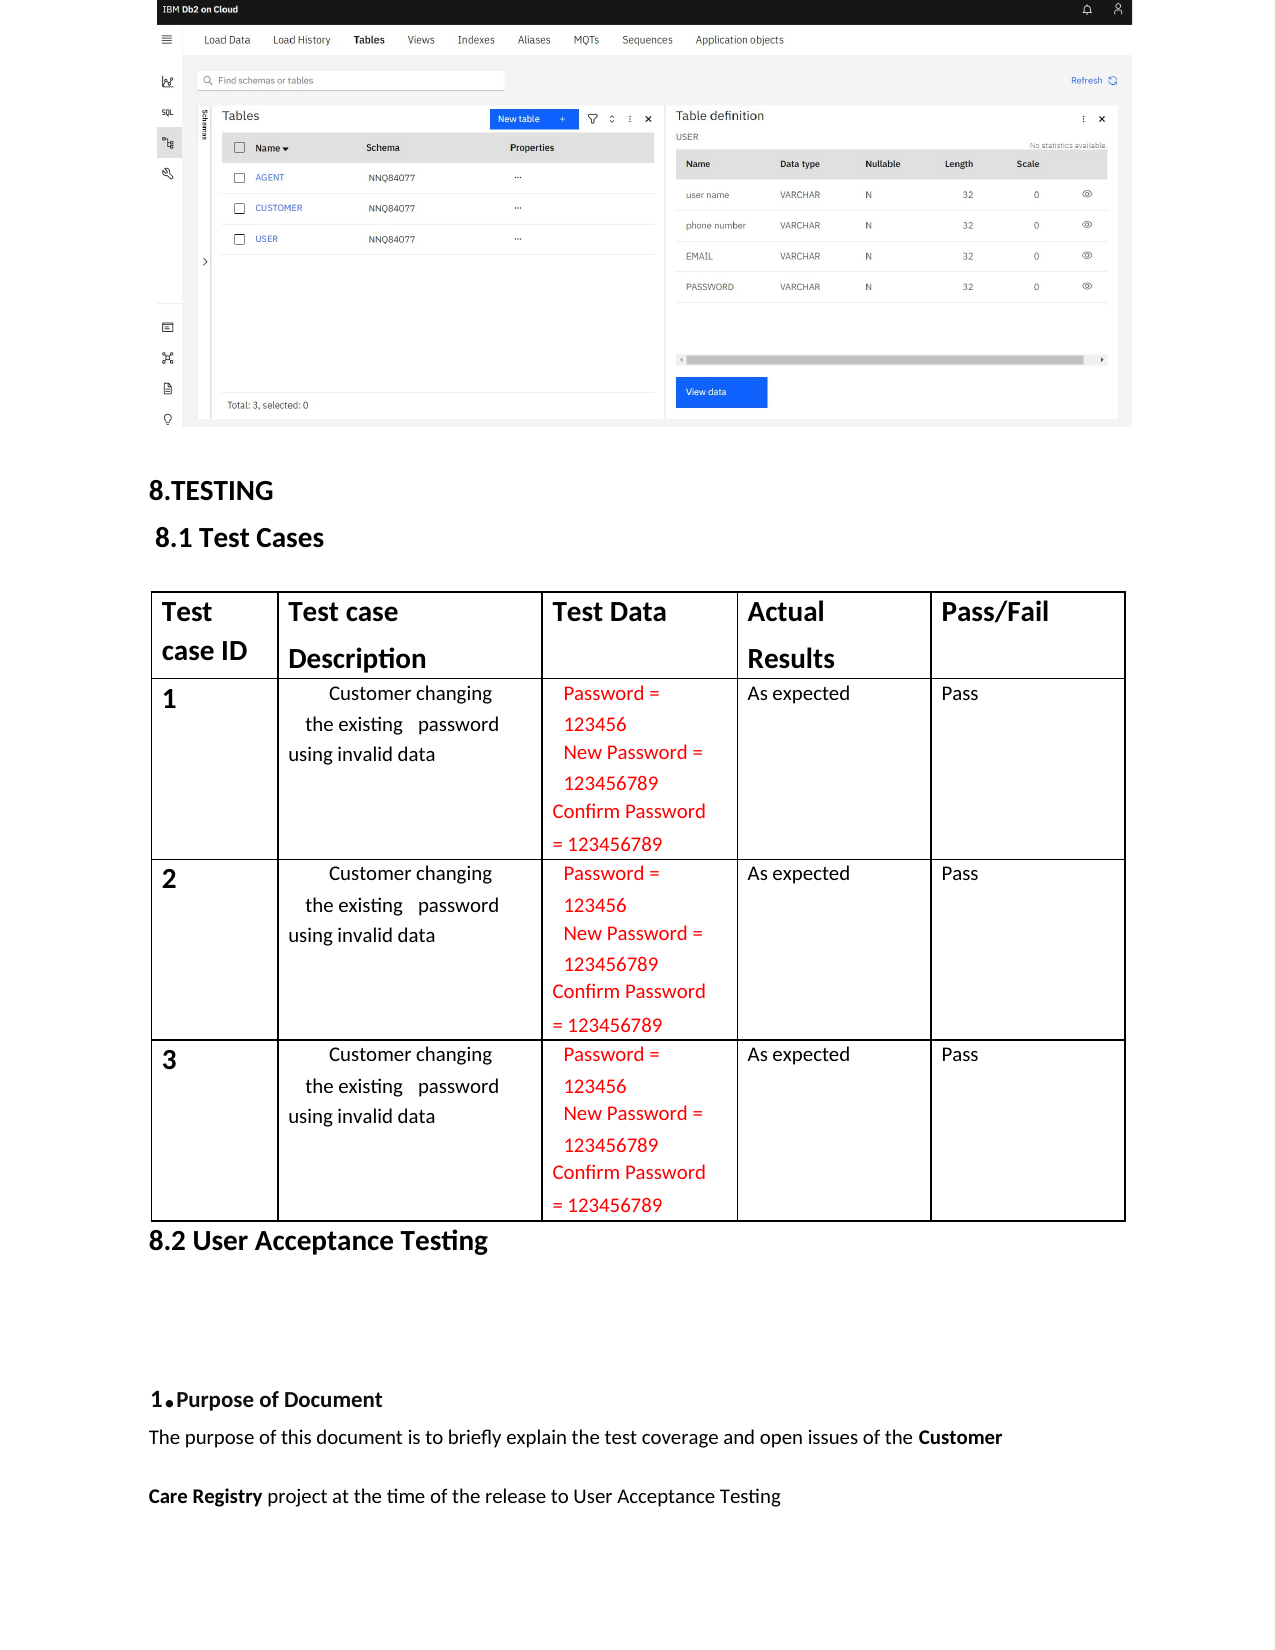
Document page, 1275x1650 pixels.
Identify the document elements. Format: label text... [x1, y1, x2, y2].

table_header Test Data [543, 593, 737, 678]
text Care Registry project at the time of the release to User Acceptance Testing [148, 1483, 1220, 1509]
table_cell 3 [152, 1041, 277, 1220]
picture [157, 0, 1133, 427]
table_cell As expected [738, 1041, 930, 1220]
table_cell Password = 123456 New Password = 123456789 Confirm Password = 123456789 [543, 1041, 737, 1220]
text 1.Purpose of Document [150, 1358, 1220, 1419]
table_cell Password = 123456 New Password = 123456789 Confirm Password = 123456789 [543, 679, 737, 858]
table_cell Pass [932, 860, 1124, 1039]
table_cell As expected [738, 679, 930, 858]
table_cell Customer changing the existing password using invalid data [279, 679, 541, 858]
table_header Test case ID [152, 593, 277, 678]
table_cell 1 [152, 679, 277, 858]
subtitle 8.2 User Acceptance Testing [148, 1222, 1220, 1257]
table_header Pass/Fail [932, 593, 1124, 678]
table_cell Password = 123456 New Password = 123456789 Confirm Password = 123456789 [543, 860, 737, 1039]
subtitle 8.1 Test Cases [148, 519, 1220, 554]
table_header Actual Results [738, 593, 930, 678]
table_cell Customer changing the existing password using invalid data [279, 860, 541, 1039]
text The purpose of this document is to briefly explain the test coverage and open issues of the Customer [148, 1424, 1220, 1450]
subtitle 8.TESTING [148, 472, 1220, 508]
table_header Test case Description [279, 593, 541, 678]
table_cell As expected [738, 860, 930, 1039]
table_cell Pass [932, 1041, 1124, 1220]
table_cell Pass [932, 679, 1124, 858]
table_cell Customer changing the existing password using invalid data [279, 1041, 541, 1220]
table_cell 2 [152, 860, 277, 1039]
